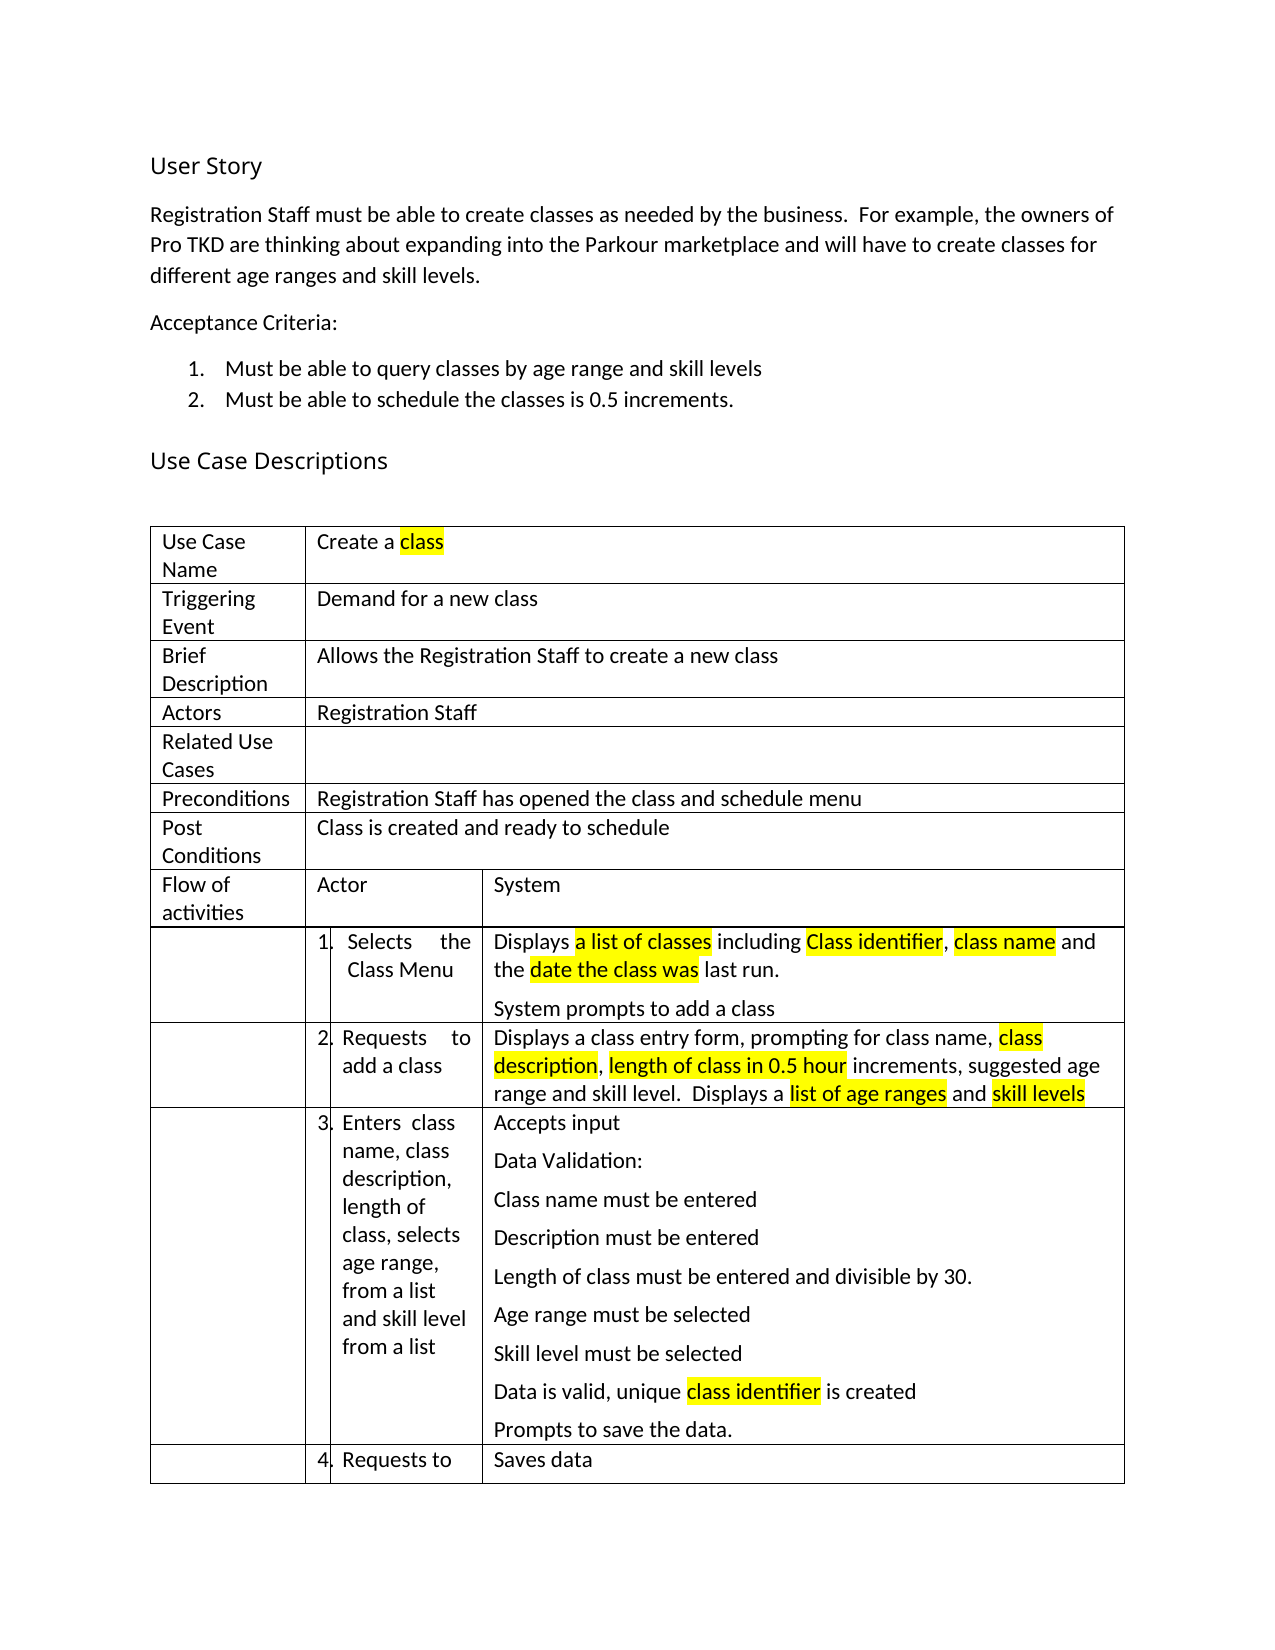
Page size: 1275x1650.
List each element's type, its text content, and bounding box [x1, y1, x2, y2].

table_cell [151, 1023, 305, 1107]
text Registration Staff must be able to create classes as needed by the business. For example, the owners of Pro TKD are thinking about expanding into the Parkour marketplace and will have to create classes for different age ranges and skill levels. [150, 200, 1125, 289]
table_cell Registration Staff has opened the class and schedule menu [306, 784, 1124, 812]
list Must be able to schedule the classes is 0.5 increments. [187, 385, 1125, 413]
table_cell Post Conditions [151, 813, 305, 869]
table_cell [306, 1108, 330, 1444]
table_header Use Case Name [151, 527, 305, 583]
table_cell [151, 928, 305, 1022]
text User Story [150, 150, 1125, 181]
list Use Case Descriptions [150, 445, 1125, 476]
table_cell System [483, 870, 1124, 926]
table_cell Demand for a new class [306, 584, 1124, 640]
table_cell Requests to add a class [331, 1023, 482, 1107]
table_cell [306, 727, 1124, 783]
table_cell Related Use Cases [151, 727, 305, 783]
table_cell [306, 928, 330, 1022]
table_cell Allows the Registration Staff to create a new class [306, 641, 1124, 697]
table_header Create a class [306, 527, 1124, 583]
table_cell Displays a class entry form, prompting for class name, class description, length of class in 0.5 hour increments, suggested age range and skill level. Displays a list of age ranges and skill levels [483, 1023, 1124, 1107]
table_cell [483, 1445, 1124, 1483]
table_cell Selects the Class Menu [331, 928, 482, 1022]
text Acceptance Criteria: [150, 308, 1125, 336]
table_cell [151, 1108, 305, 1444]
table_cell Actor [306, 870, 482, 926]
table_cell Brief Description [151, 641, 305, 697]
table_cell [306, 1445, 330, 1483]
table_cell Triggering Event [151, 584, 305, 640]
table_cell Enters class name, class description, length of class, selects age range, from a list and skill level from a list [331, 1108, 482, 1444]
table_cell [306, 1023, 330, 1107]
list Must be able to query classes by age range and skill levels [187, 354, 1125, 383]
table_cell Registration Staff [306, 698, 1124, 726]
table_cell Accepts input Data Validation: Class name must be entered Description must be entered Length of class must be entered and divisible by 30. Age range must be selected Skill level must be selected Data is valid, unique class identifier is created Prompts to save the data. [483, 1108, 1124, 1444]
table_cell Flow of activities [151, 870, 305, 926]
table_cell [151, 1445, 305, 1483]
table_cell Requests to save [331, 1445, 482, 1483]
table_cell Preconditions [151, 784, 305, 812]
table_cell Actors [151, 698, 305, 726]
table_cell Displays a list of classes including Class identifier, class name and the date the class was last run. System prompts to add a class [483, 928, 1124, 1022]
table_cell Class is created and ready to schedule [306, 813, 1124, 869]
